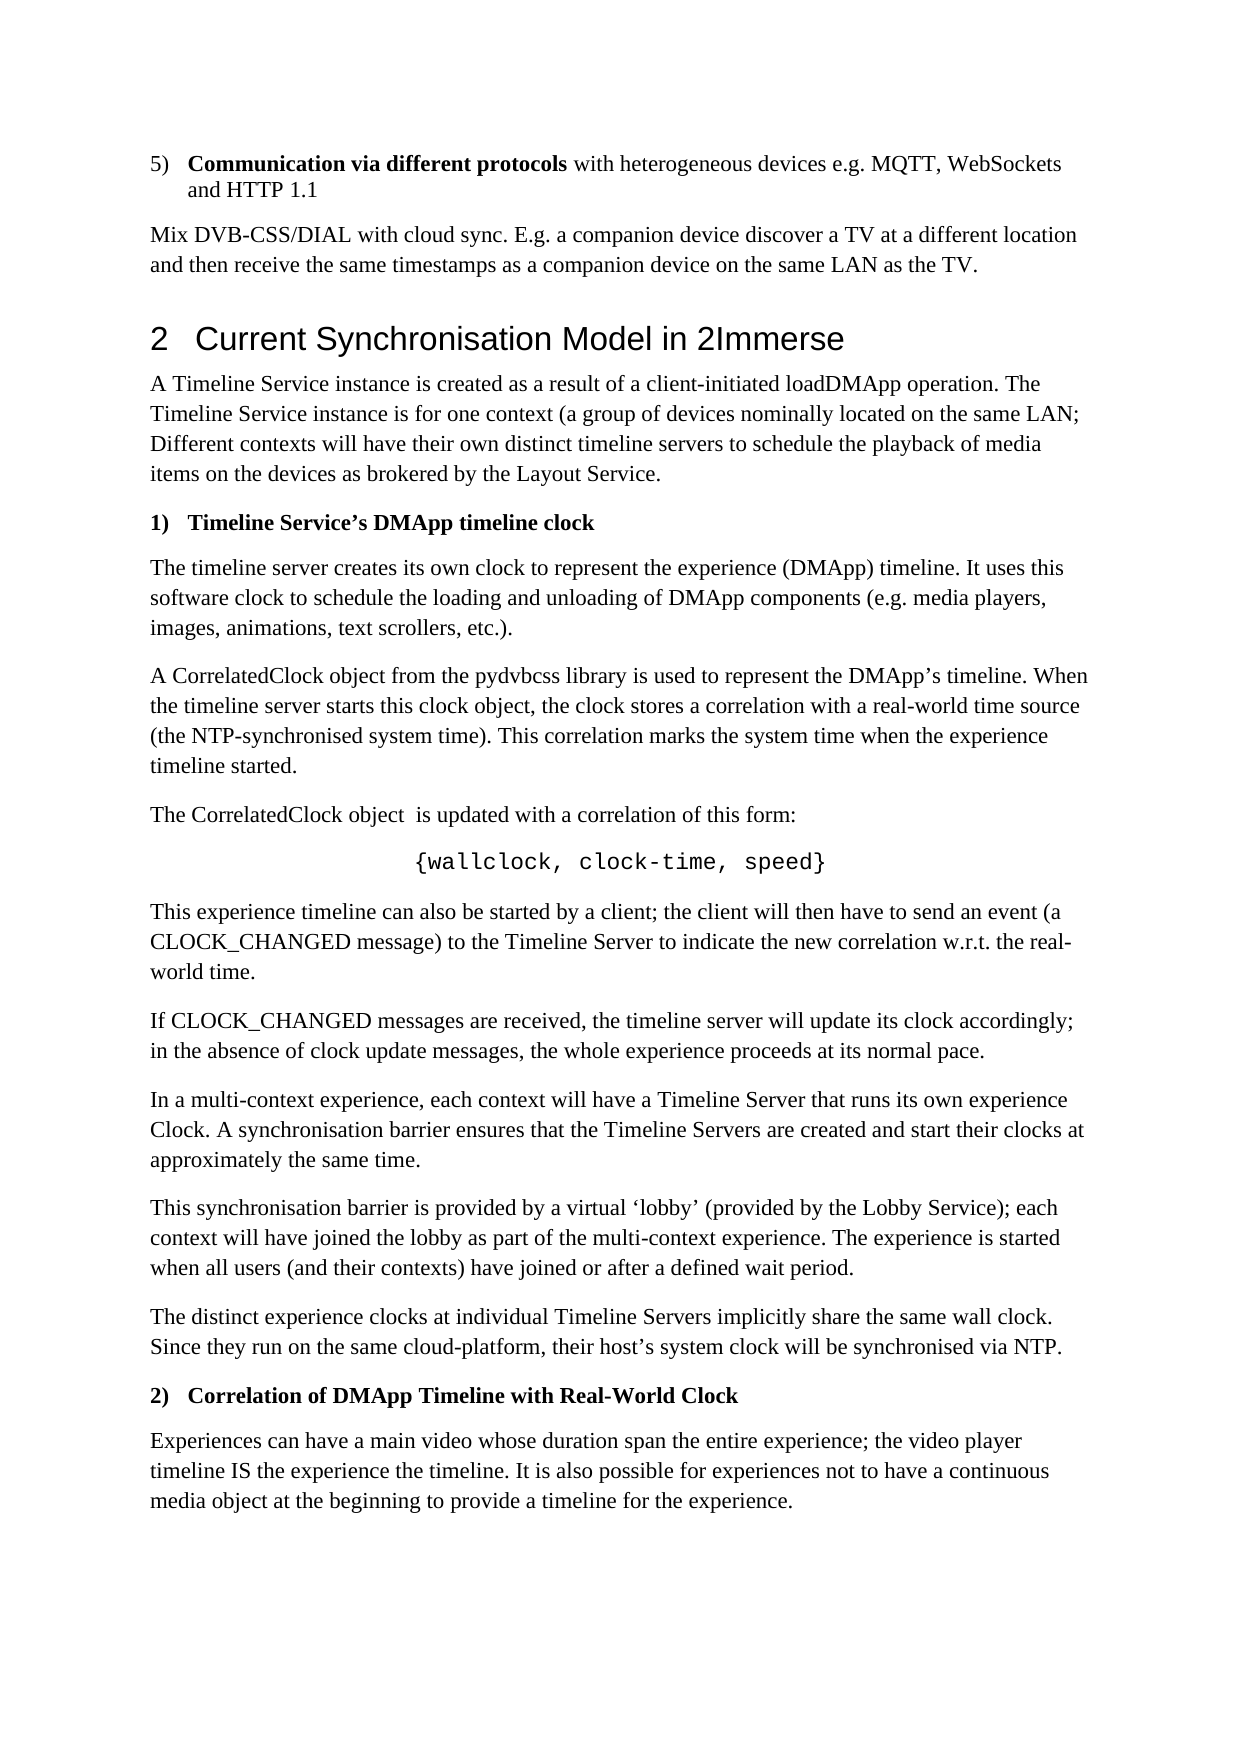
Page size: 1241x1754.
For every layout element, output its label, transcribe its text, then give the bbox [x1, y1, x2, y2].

text Mix DVB-CSS/DIAL with cloud sync. E.g. a companion device discover a TV at a different location and then receive the same timestamps as a companion device on the same LAN as the TV. [150, 221, 1090, 278]
text {wallclock, clock-time, speed} [150, 850, 1090, 876]
list Correlation of DMApp Timeline with Real-World Clock [150, 1382, 1090, 1408]
text The timeline server creates its own clock to represent the experience (DMApp) timeline. It uses this software clock to schedule the loading and unloading of DMApp components (e.g. media players, images, animations, text scrollers, etc.). [150, 554, 1090, 640]
text A Timeline Service instance is created as a result of a client-initiated loadDMApp operation. The Timeline Service instance is for one context (a group of devices nominally located on the same LAN; Different contexts will have their own distinct timeline servers to schedule the playback of media items on the devices as brokered by the Layout Service. [150, 370, 1090, 486]
text In a multi-context experience, each context will have a Timeline Server that runs its own experience Clock. A synchronisation barrier ensures that the Timeline Servers are created and start their clocks at approximately the same time. [150, 1086, 1090, 1172]
subtitle Current Synchronisation Model in 2Immerse [150, 319, 1090, 357]
text The CorrelatedClock object is updated with a correlation of this form: [150, 801, 1090, 828]
text A CorrelatedClock object from the pydvbcss library is used to represent the DMApp’s timeline. When the timeline server starts this clock object, the clock stores a correlation with a real-world time source (the NTP-synchronised system time). This correlation marks the system time when the experience timeline started. [150, 662, 1090, 779]
text Experiences can have a main video whose duration span the entire experience; the video player timeline IS the experience the timeline. It is also possible for experiences not to have a continuous media object at the beginning to provide a timeline for the experience. [150, 1427, 1090, 1513]
list Timeline Service’s DMApp timeline clock [150, 509, 1090, 535]
text The distinct experience clocks at individual Timeline Servers implicitly share the same wall clock. Since they run on the same cloud-platform, their host’s system clock will be synchronised via NTP. [150, 1303, 1090, 1359]
text If CLOCK_CHANGED messages are received, the timeline server will update its clock accordingly; in the absence of clock update messages, the whole experience proceeds at its normal pace. [150, 1007, 1090, 1063]
list Communication via different protocols with heterogeneous devices e.g. MQTT, WebSockets and HTTP 1.1 [150, 150, 1090, 203]
text This experience timeline can also be started by a client; the client will then have to send an event (a CLOCK_CHANGED message) to the Timeline Server to indicate the new correlation w.r.t. the real-world time. [150, 898, 1090, 984]
text This synchronisation barrier is provided by a virtual ‘lobby’ (provided by the Lobby Service); each context will have joined the lobby as part of the multi-context experience. The experience is started when all users (and their contexts) have joined or after a defined wait period. [150, 1194, 1090, 1281]
